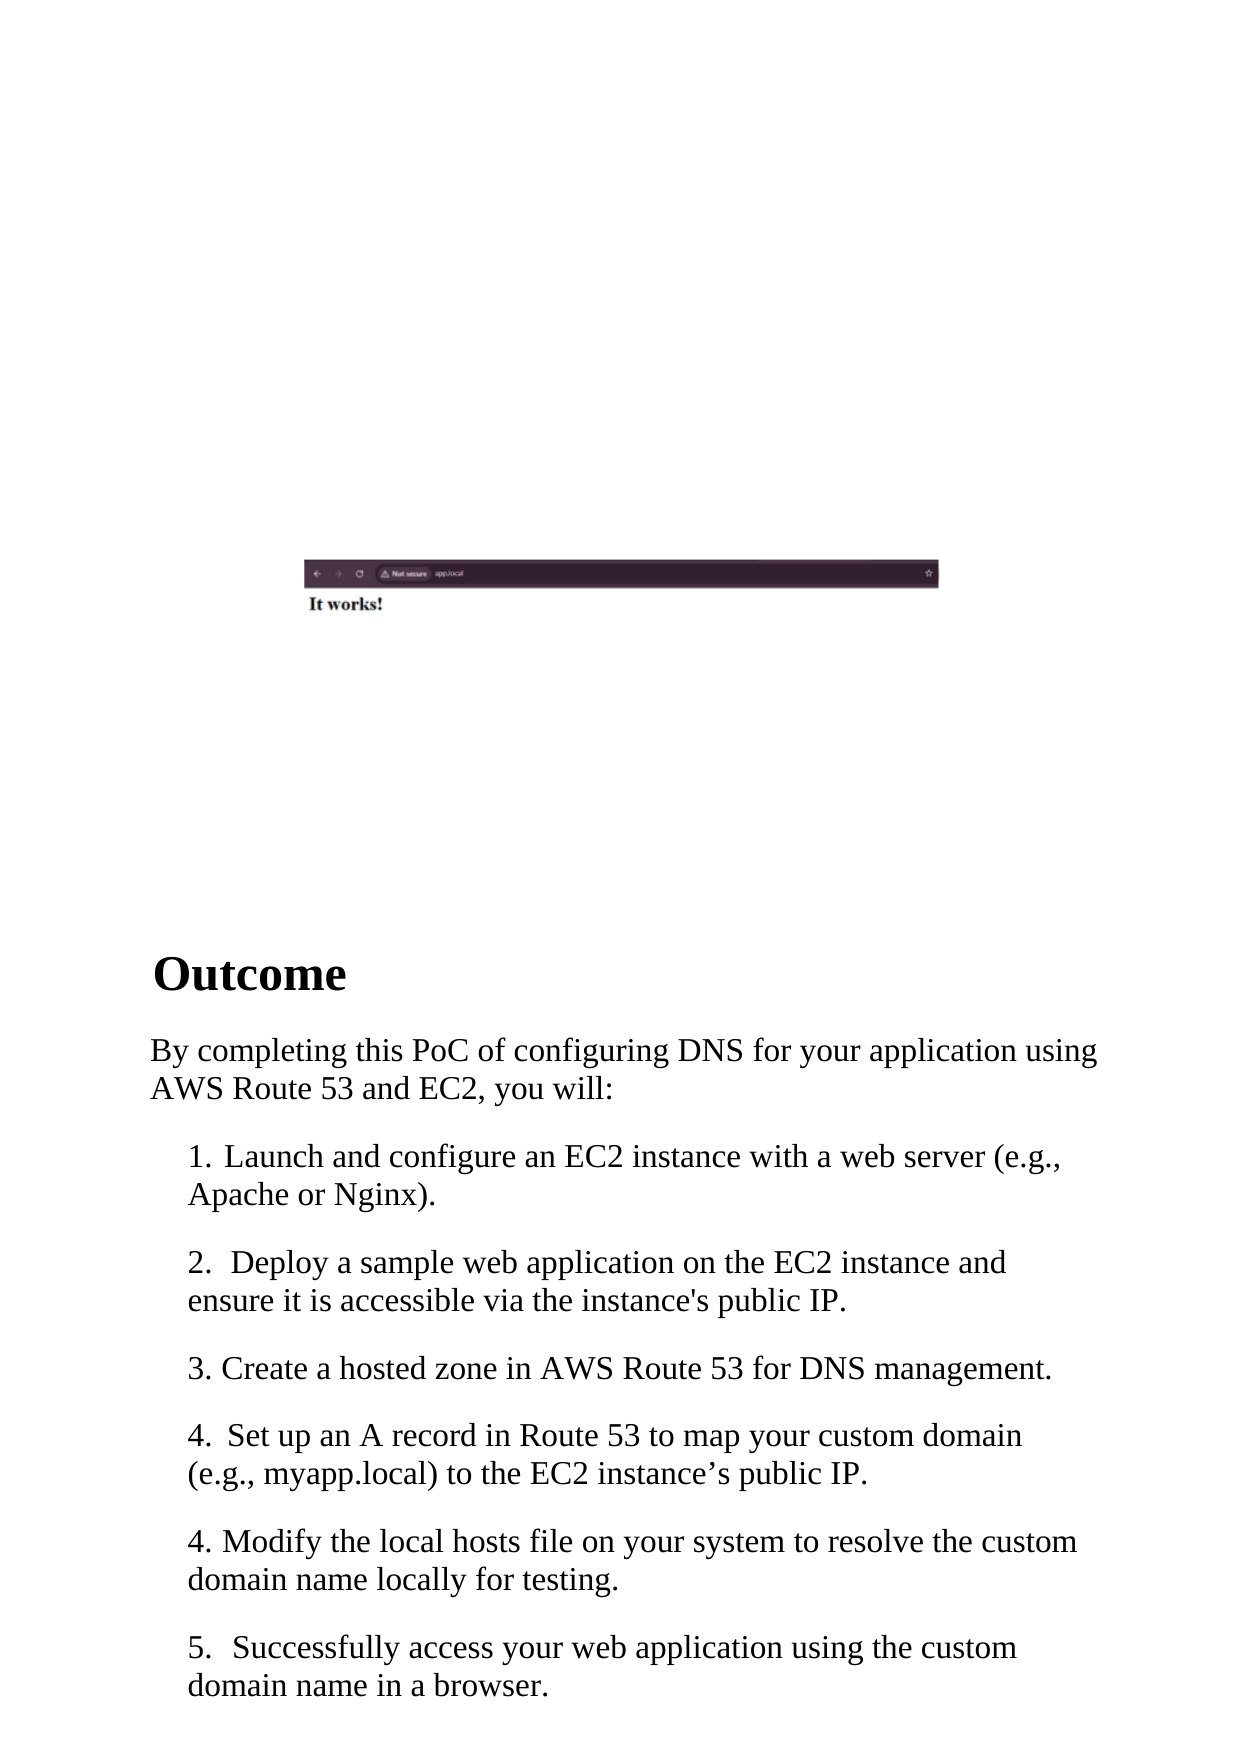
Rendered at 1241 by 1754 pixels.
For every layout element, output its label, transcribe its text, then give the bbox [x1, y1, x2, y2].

list Modify the local hosts file on your system to resolve the custom domain name locally for testing. [187, 1521, 1091, 1598]
list Create a hosted zone in AWS Route 53 for DNS management. [187, 1348, 1107, 1387]
text By completing this PoC of configuring DNS for your application using AWS Route 53 and EC2, you will: [150, 1030, 1107, 1107]
list Successfully access your web application using the custom domain name in a browser. [187, 1627, 1090, 1704]
list Launch and configure an EC2 instance with a web server (e.g., Apache or Nginx). [187, 1136, 1089, 1213]
list Deploy a sample web application on the EC2 instance and ensure it is accessible via the instance's public IP. [187, 1242, 1090, 1319]
list Set up an A record in Route 53 to map your custom domain (e.g., myapp.local) to the EC2 instance’s public IP. [187, 1415, 1090, 1492]
picture [153, 147, 1114, 869]
subtitle Outcome [150, 944, 1107, 1002]
